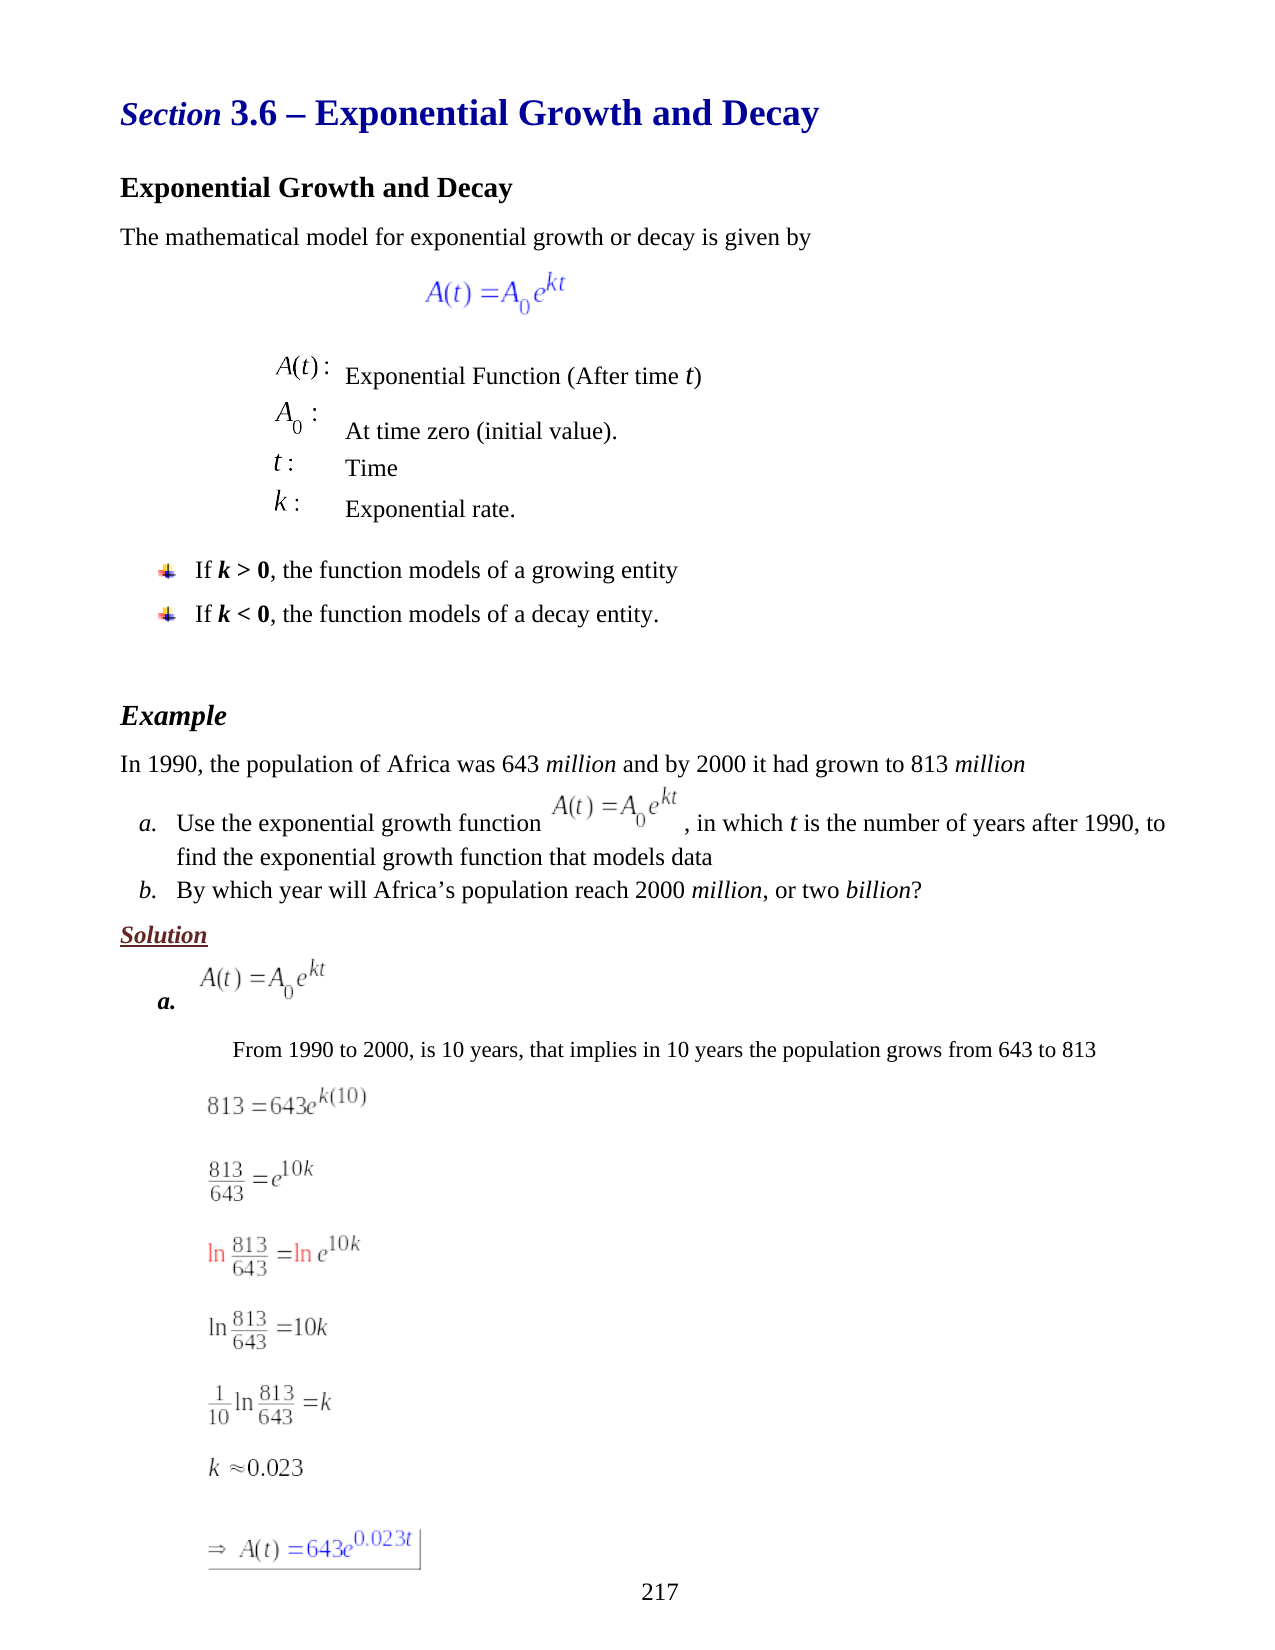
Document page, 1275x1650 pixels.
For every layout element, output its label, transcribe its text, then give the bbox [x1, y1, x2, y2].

list By which year will Africa’s population reach 2000 million, or two billion? [139, 875, 1200, 904]
text From 1990 to 2000, is 10 years, that implies in 10 years the population grows from 643 to 813 [157, 1036, 1200, 1062]
text Solution [120, 920, 1200, 949]
picture [158, 605, 176, 622]
list Use the exponential growth function , in which t is the number of years after 1990, to find the exponential growth function that models data [139, 782, 1200, 871]
text Time [270, 449, 1200, 482]
list If k > 0, the function models of a growing entity [157, 556, 1200, 584]
text The mathematical model for exponential growth or decay is given by [120, 222, 1200, 250]
text Exponential rate. [270, 486, 1200, 522]
text At time zero (initial value). [270, 396, 1200, 445]
text Section 3.6 – Exponential Growth and Decay [120, 90, 1200, 133]
picture [158, 562, 176, 579]
text Example [120, 698, 1200, 731]
text In 1990, the population of Africa was 643 million and by 2000 it had grown to 813 million [120, 749, 1200, 777]
text Exponential Growth and Decay [120, 171, 1200, 204]
list If k < 0, the function models of a decay entity. [157, 599, 1200, 627]
text Exponential Function (After time t) [270, 348, 1200, 391]
